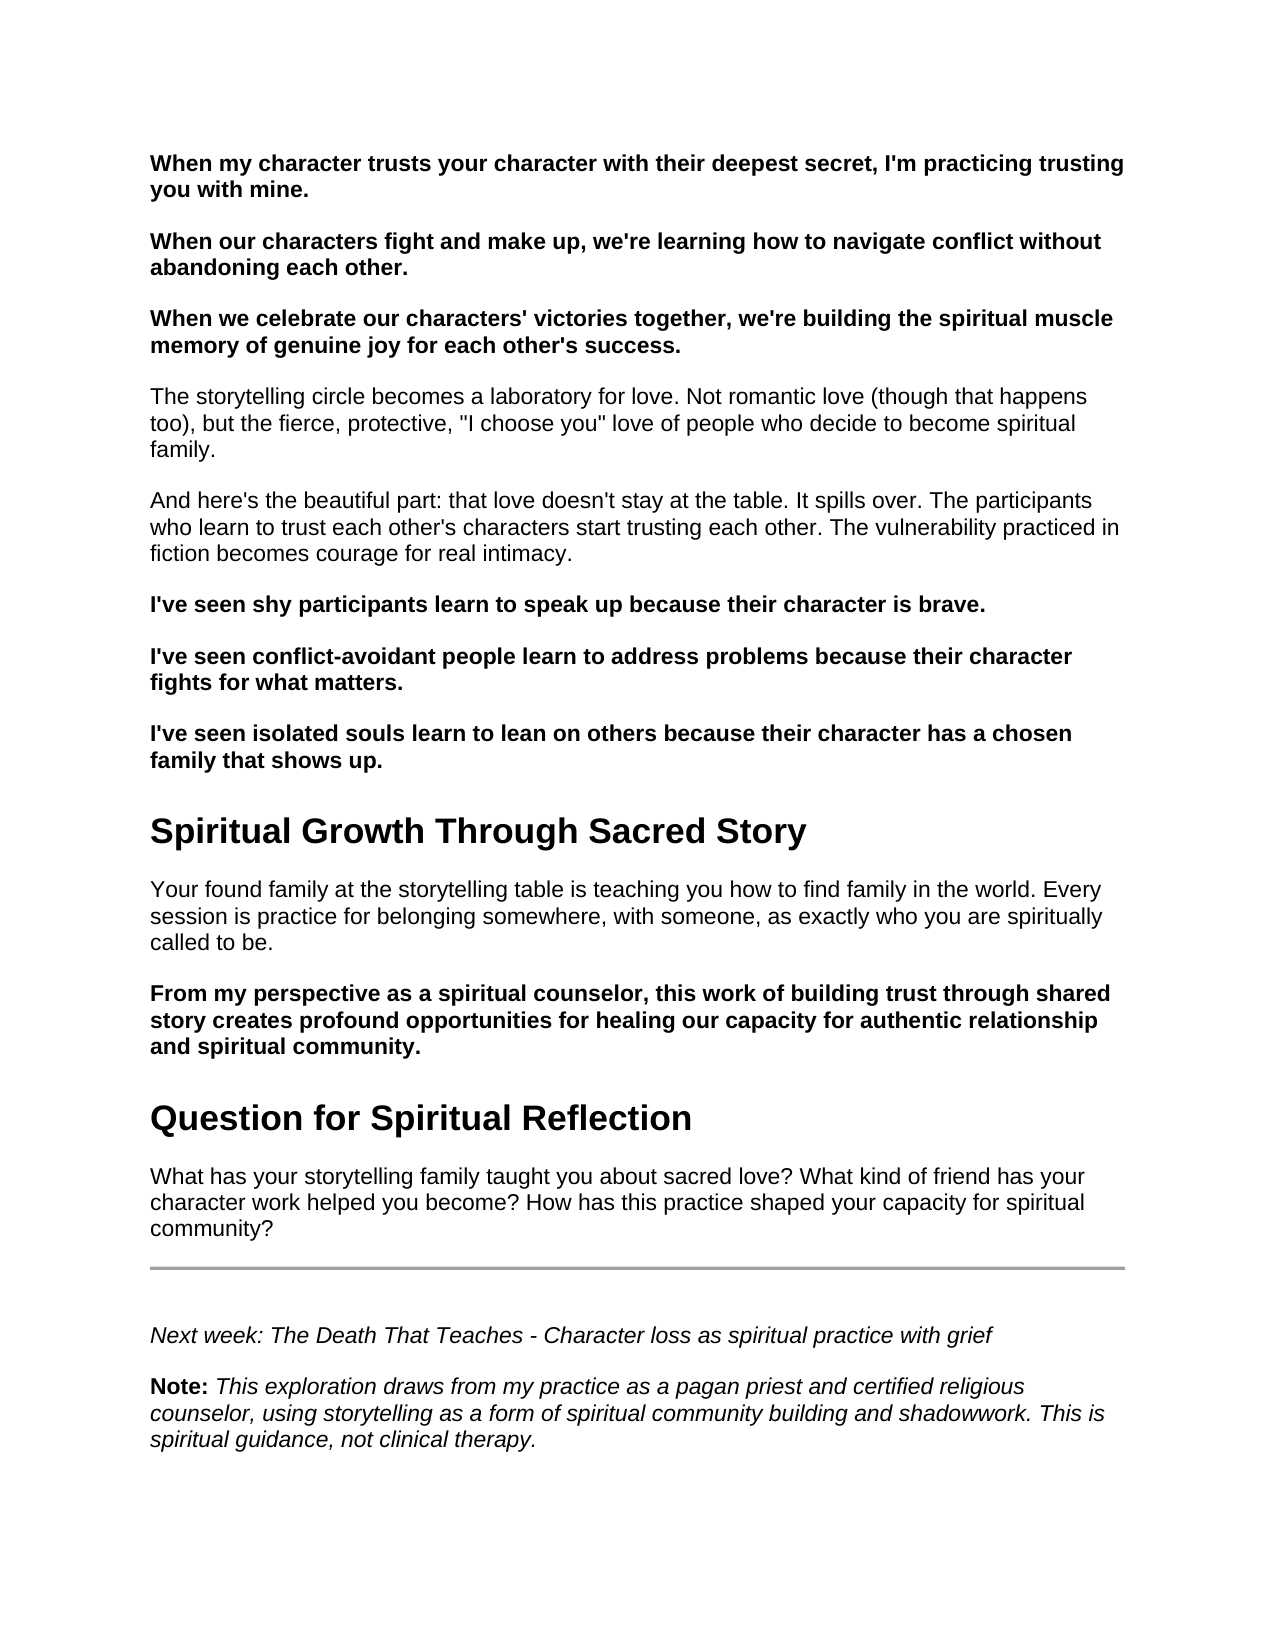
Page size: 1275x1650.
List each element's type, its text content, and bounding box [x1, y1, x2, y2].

text I've seen isolated souls learn to lean on others because their character has a chosen family that shows up. [150, 720, 1125, 773]
text From my perspective as a spiritual counselor, this work of building trust through shared story creates profound opportunities for healing our capacity for authentic relationship and spiritual community. [150, 980, 1125, 1059]
text Next week: The Death That Teaches - Character loss as spiritual practice with grief [150, 1322, 1125, 1348]
text When we celebrate our characters' victories together, we're building the spiritual muscle memory of genuine joy for each other's success. [150, 305, 1125, 358]
text When our characters fight and make up, we're learning how to navigate conflict without abandoning each other. [150, 228, 1125, 280]
text Note: This exploration draws from my practice as a pagan priest and certified religious counselor, using storytelling as a form of spiritual community building and shadowwork. This is spiritual guidance, not clinical therapy. [150, 1373, 1125, 1452]
text The storytelling circle becomes a laboratory for love. Not romantic love (though that happens too), but the fierce, protective, "I choose you" love of people who decide to become spiritual family. [150, 383, 1125, 462]
subtitle Spiritual Growth Through Sacred Story [150, 811, 1125, 851]
text Your found family at the storytelling table is teaching you how to find family in the world. Every session is practice for belonging somewhere, with someone, as exactly who you are spiritually called to be. [150, 876, 1125, 955]
text And here's the beautiful part: that love doesn't stay at the table. It spills over. The participants who learn to trust each other's characters start trusting each other. The vulnerability practiced in fiction becomes courage for real intimacy. [150, 487, 1125, 566]
subtitle Question for Spiritual Reflection [150, 1097, 1125, 1138]
text When my character trusts your character with their deepest secret, I'm practicing trusting you with mine. [150, 150, 1125, 203]
text I've seen conflict-avoidant people learn to address problems because their character fights for what matters. [150, 643, 1125, 695]
text What has your storytelling family taught you about sacred love? What kind of friend has your character work helped you become? How has this practice shaped your capacity for spiritual community? [150, 1163, 1125, 1242]
text I've seen shy participants learn to speak up because their character is brave. [150, 591, 1125, 618]
